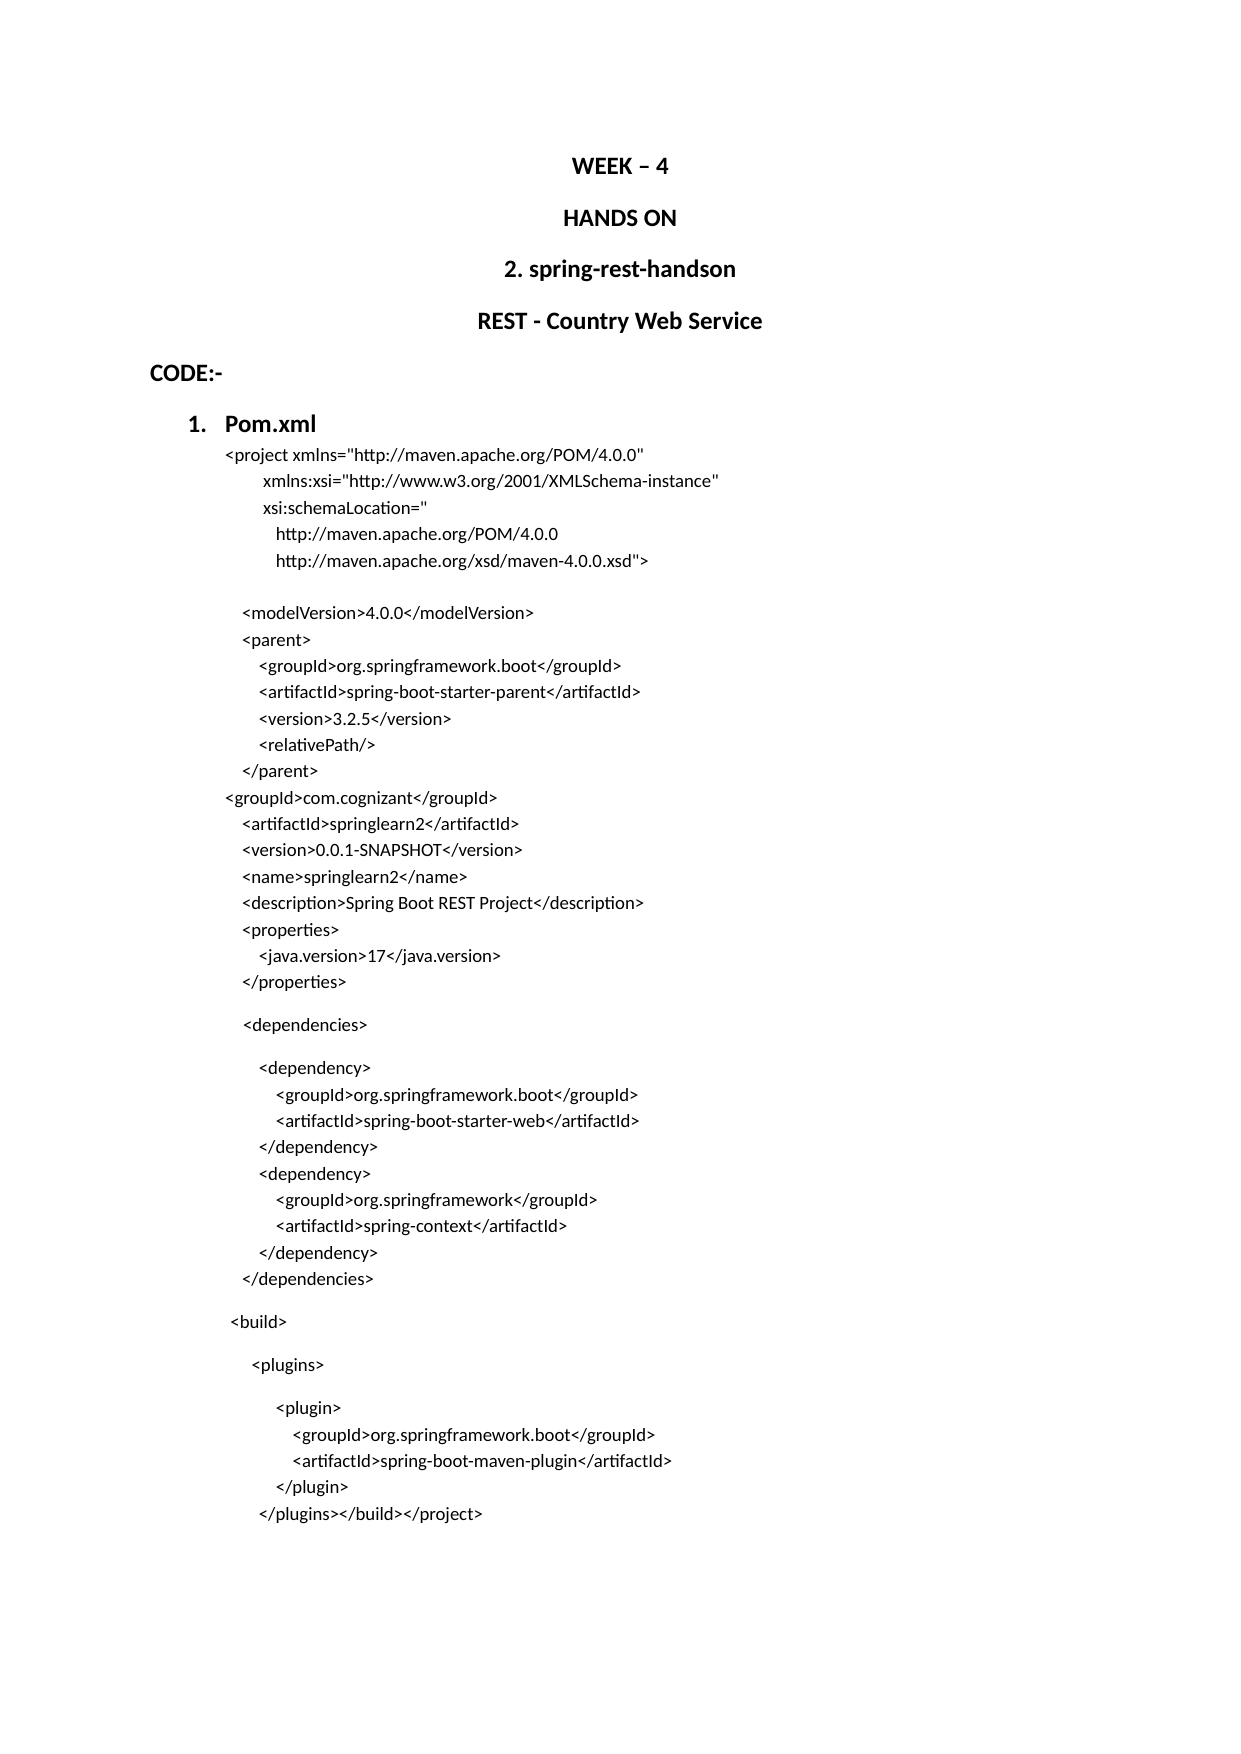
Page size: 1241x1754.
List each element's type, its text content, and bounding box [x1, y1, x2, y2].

list http://maven.apache.org/xsd/maven-4.0.0.xsd"> [225, 549, 1090, 572]
list http://maven.apache.org/POM/4.0.0 [225, 522, 1090, 545]
list <groupId>org.springframework.boot</groupId> [225, 1423, 1090, 1446]
text WEEK – 4 [150, 150, 1090, 181]
list <properties> [225, 918, 1090, 941]
list </plugin> [225, 1475, 1090, 1498]
list </properties> [225, 970, 1090, 993]
list Pom.xml [187, 408, 1090, 439]
list <parent> [225, 628, 1090, 651]
list </dependency> [225, 1241, 1090, 1264]
text 2. spring-rest-handson [150, 253, 1090, 284]
list <relativePath/> [225, 733, 1090, 756]
list <artifactId>spring-boot-starter-web</artifactId> [225, 1109, 1090, 1132]
list xsi:schemaLocation=" [225, 496, 1090, 519]
list <artifactId>spring-boot-starter-parent</artifactId> [225, 681, 1090, 703]
list <artifactId>spring-context</artifactId> [225, 1214, 1090, 1237]
list </parent> [225, 759, 1090, 782]
list <description>Spring Boot REST Project</description> [225, 891, 1090, 914]
text HANDS ON [150, 202, 1090, 232]
list </dependencies> [225, 1267, 1090, 1290]
list <groupId>org.springframework</groupId> [225, 1188, 1090, 1211]
list <dependency> [225, 1056, 1090, 1079]
list <groupId>com.cognizant</groupId> [225, 786, 1090, 809]
list <java.version>17</java.version> [225, 944, 1090, 967]
list <version>0.0.1-SNAPSHOT</version> [225, 839, 1090, 862]
text CODE:- [150, 357, 1090, 387]
list <name>springlearn2</name> [225, 865, 1090, 888]
list <dependency> [225, 1162, 1090, 1185]
list </dependency> [225, 1136, 1090, 1158]
text REST - Country Web Service [150, 305, 1090, 336]
list <artifactId>spring-boot-maven-plugin</artifactId> [225, 1449, 1090, 1472]
list <groupId>org.springframework.boot</groupId> [225, 654, 1090, 677]
list <artifactId>springlearn2</artifactId> [225, 812, 1090, 835]
list <project xmlns="http://maven.apache.org/POM/4.0.0" [225, 443, 1090, 466]
list <groupId>org.springframework.boot</groupId> [225, 1083, 1090, 1106]
text <plugins> [150, 1353, 1090, 1376]
text <dependencies> [150, 1013, 1090, 1036]
list <version>3.2.5</version> [225, 707, 1090, 730]
list </plugins></build></project> [225, 1502, 1090, 1525]
list <plugin> [225, 1396, 1090, 1419]
text <build> [150, 1310, 1090, 1333]
list <modelVersion>4.0.0</modelVersion> [225, 601, 1090, 624]
list xmlns:xsi="http://www.w3.org/2001/XMLSchema-instance" [225, 470, 1090, 493]
